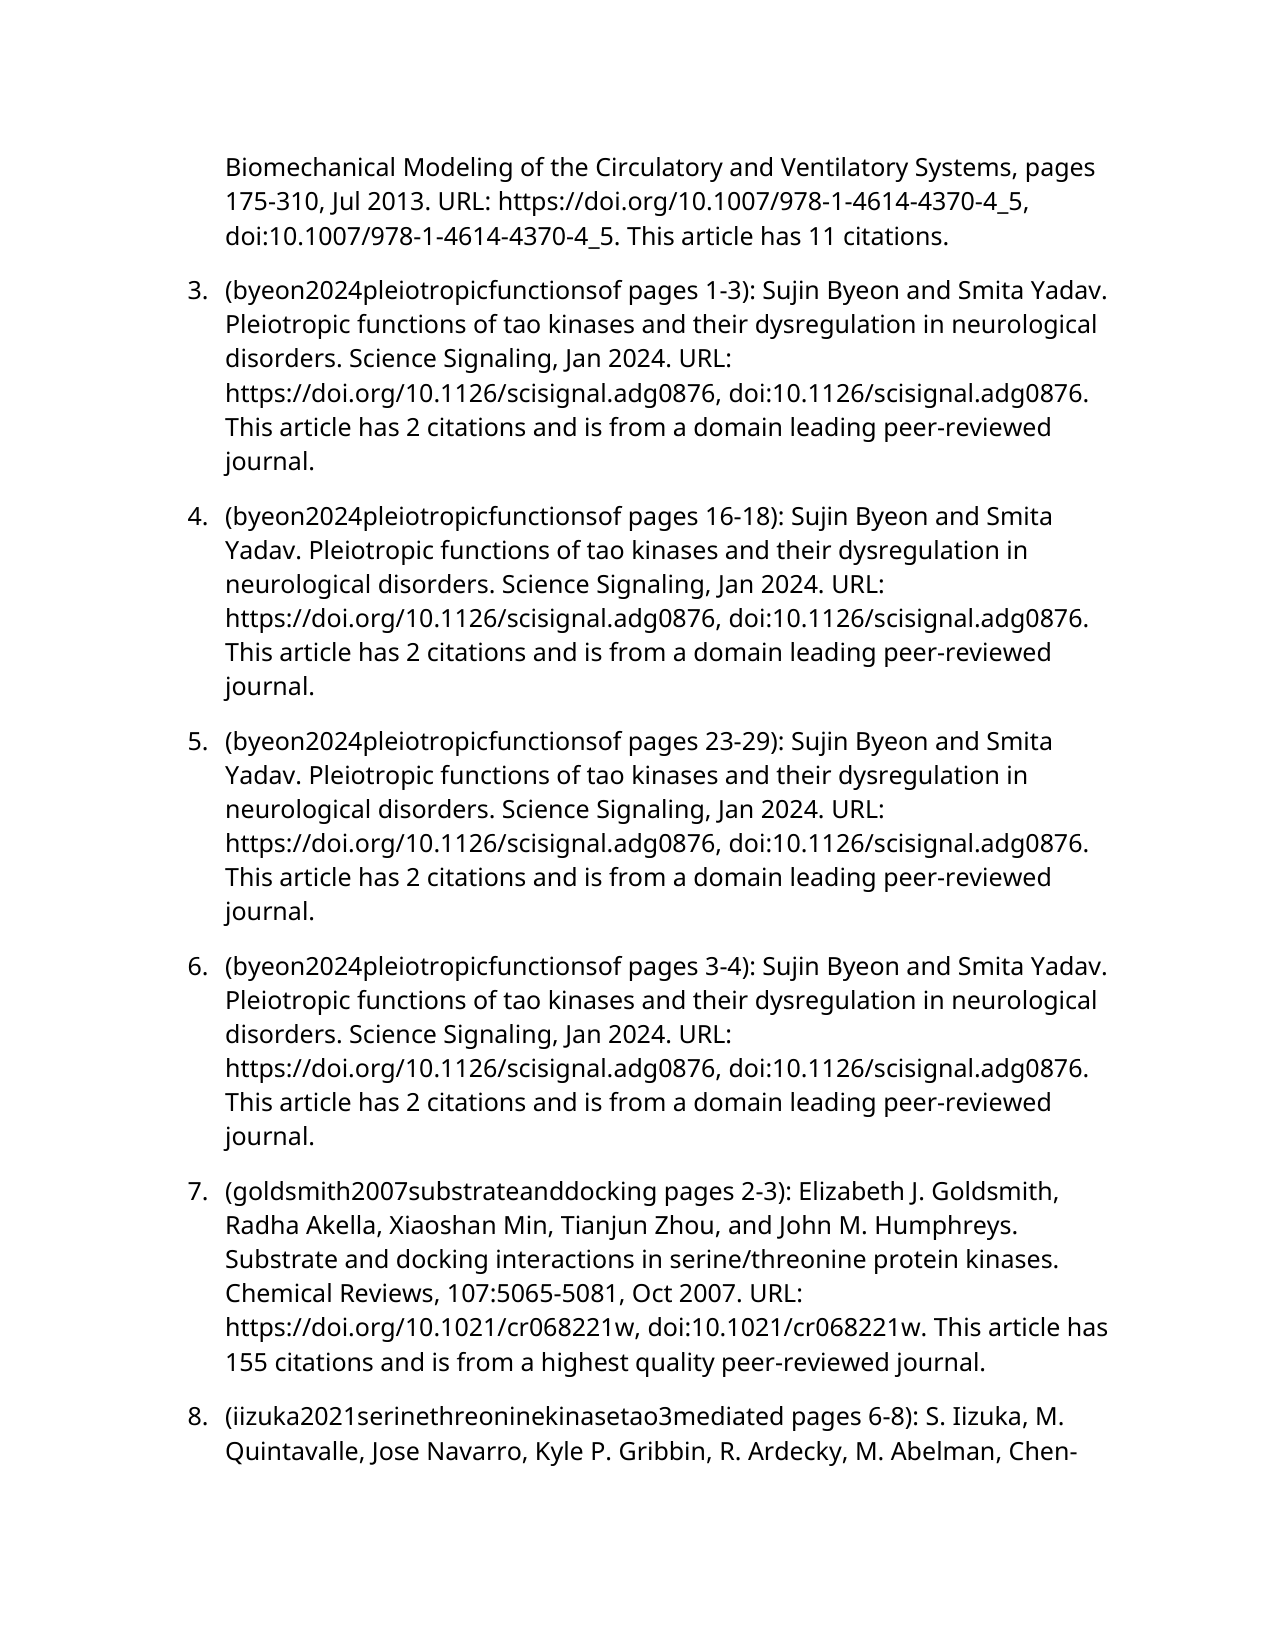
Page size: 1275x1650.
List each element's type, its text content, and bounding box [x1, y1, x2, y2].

list (goldsmith2007substrateanddocking pages 2-3): Elizabeth J. Goldsmith, Radha Akella, Xiaoshan Min, Tianjun Zhou, and John M. Humphreys. Substrate and docking interactions in serine/threonine protein kinases. Chemical Reviews, 107:5065-5081, Oct 2007. URL: https://doi.org/10.1021/cr068221w, doi:10.1021/cr068221w. This article has 155 citations and is from a highest quality peer-reviewed journal. [187, 1174, 1125, 1378]
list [187, 1399, 1125, 1467]
list (byeon2024pleiotropicfunctionsof pages 3-4): Sujin Byeon and Smita Yadav. Pleiotropic functions of tao kinases and their dysregulation in neurological disorders. Science Signaling, Jan 2024. URL: https://doi.org/10.1126/scisignal.adg0876, doi:10.1126/scisignal.adg0876. This article has 2 citations and is from a domain leading peer-reviewed journal. [187, 949, 1125, 1153]
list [187, 150, 1125, 252]
list (byeon2024pleiotropicfunctionsof pages 23-29): Sujin Byeon and Smita Yadav. Pleiotropic functions of tao kinases and their dysregulation in neurological disorders. Science Signaling, Jan 2024. URL: https://doi.org/10.1126/scisignal.adg0876, doi:10.1126/scisignal.adg0876. This article has 2 citations and is from a domain leading peer-reviewed journal. [187, 723, 1125, 928]
list (byeon2024pleiotropicfunctionsof pages 16-18): Sujin Byeon and Smita Yadav. Pleiotropic functions of tao kinases and their dysregulation in neurological disorders. Science Signaling, Jan 2024. URL: https://doi.org/10.1126/scisignal.adg0876, doi:10.1126/scisignal.adg0876. This article has 2 citations and is from a domain leading peer-reviewed journal. [187, 498, 1125, 703]
list (byeon2024pleiotropicfunctionsof pages 1-3): Sujin Byeon and Smita Yadav. Pleiotropic functions of tao kinases and their dysregulation in neurological disorders. Science Signaling, Jan 2024. URL: https://doi.org/10.1126/scisignal.adg0876, doi:10.1126/scisignal.adg0876. This article has 2 citations and is from a domain leading peer-reviewed journal. [187, 273, 1125, 477]
